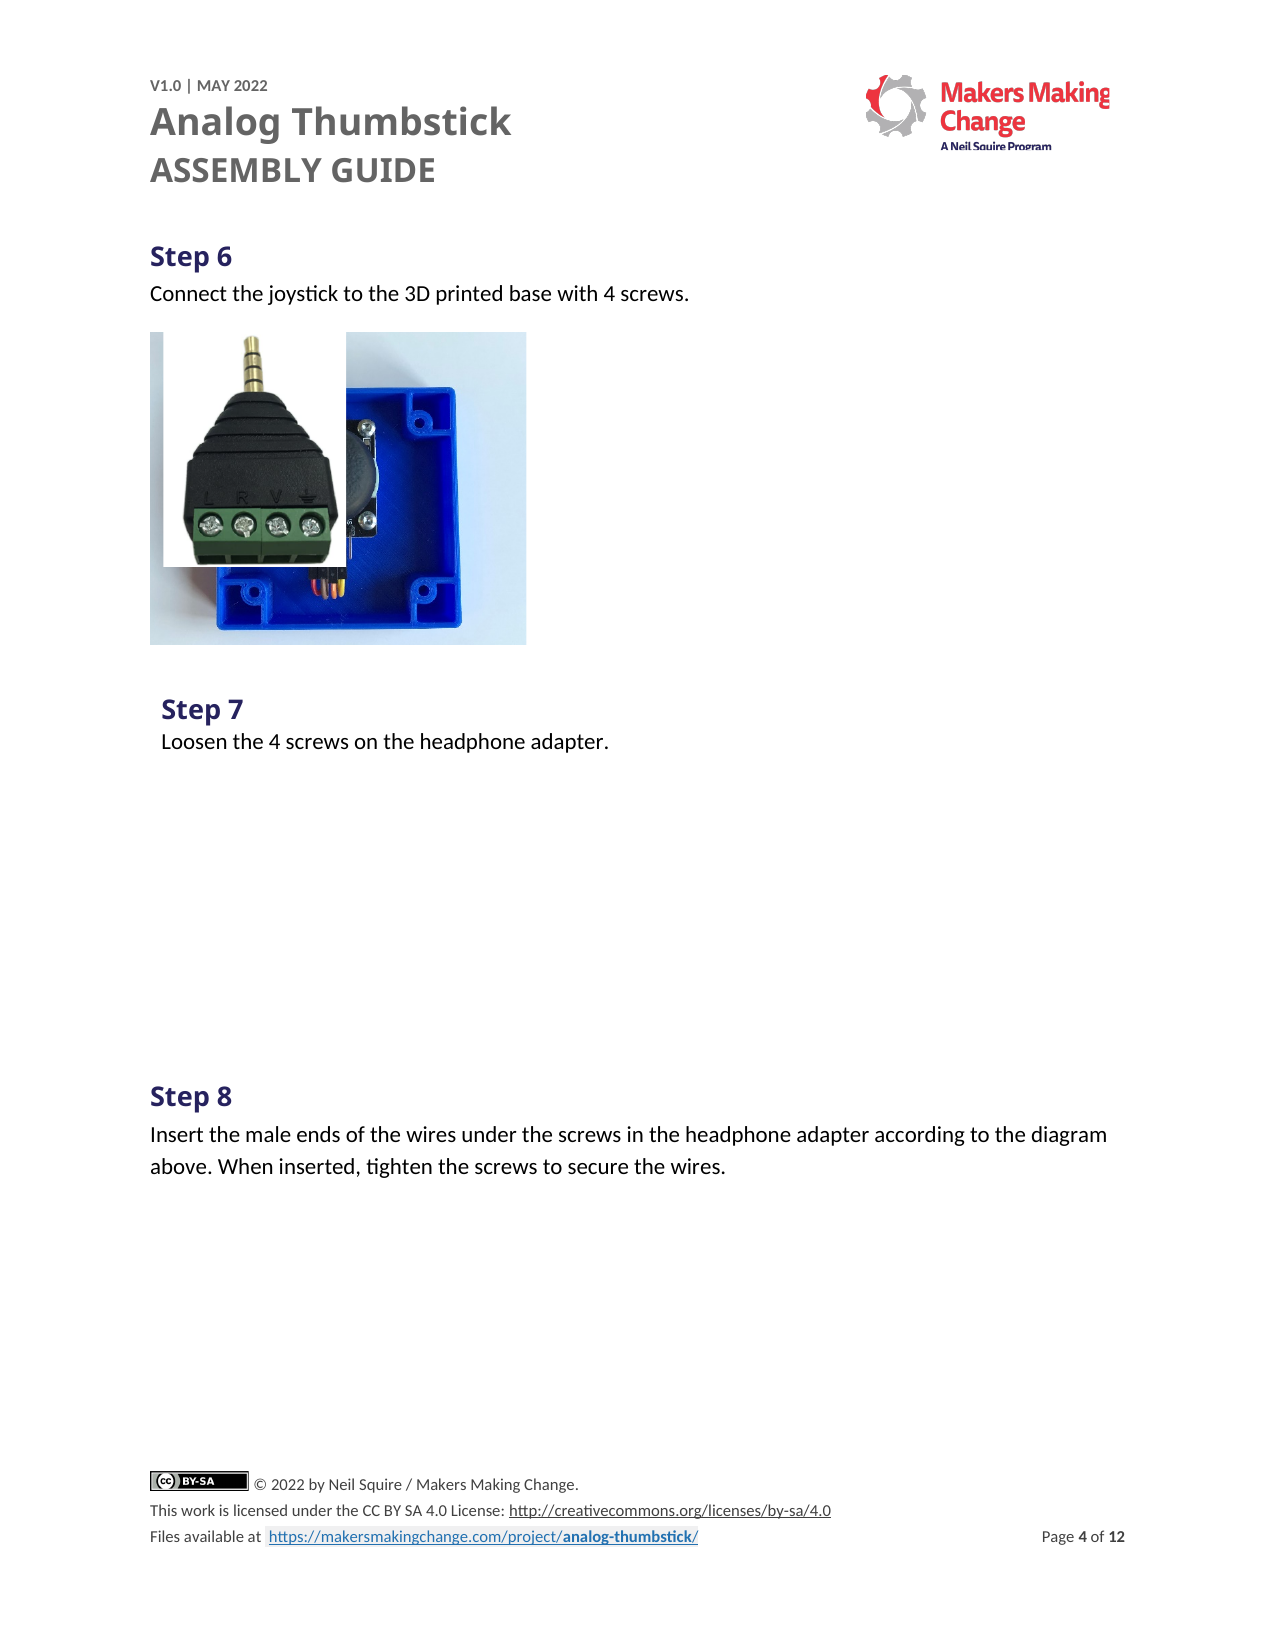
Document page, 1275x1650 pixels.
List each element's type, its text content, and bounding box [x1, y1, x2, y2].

text Insert the male ends of the wires under the screws in the headphone adapter according to the diagram above. When inserted, tighten the screws to secure the wires. [150, 1120, 1125, 1180]
text Connect the joystick to the 3D printed base with 4 screws. [150, 279, 1125, 308]
subtitle Step 6 [150, 237, 1125, 274]
picture [150, 1471, 249, 1491]
picture [865, 75, 1110, 151]
table_header Step 7 Loosen the 4 screws on the headphone adapter. [150, 670, 1124, 1057]
subtitle Step 8 [150, 1078, 1125, 1114]
picture [150, 327, 527, 645]
